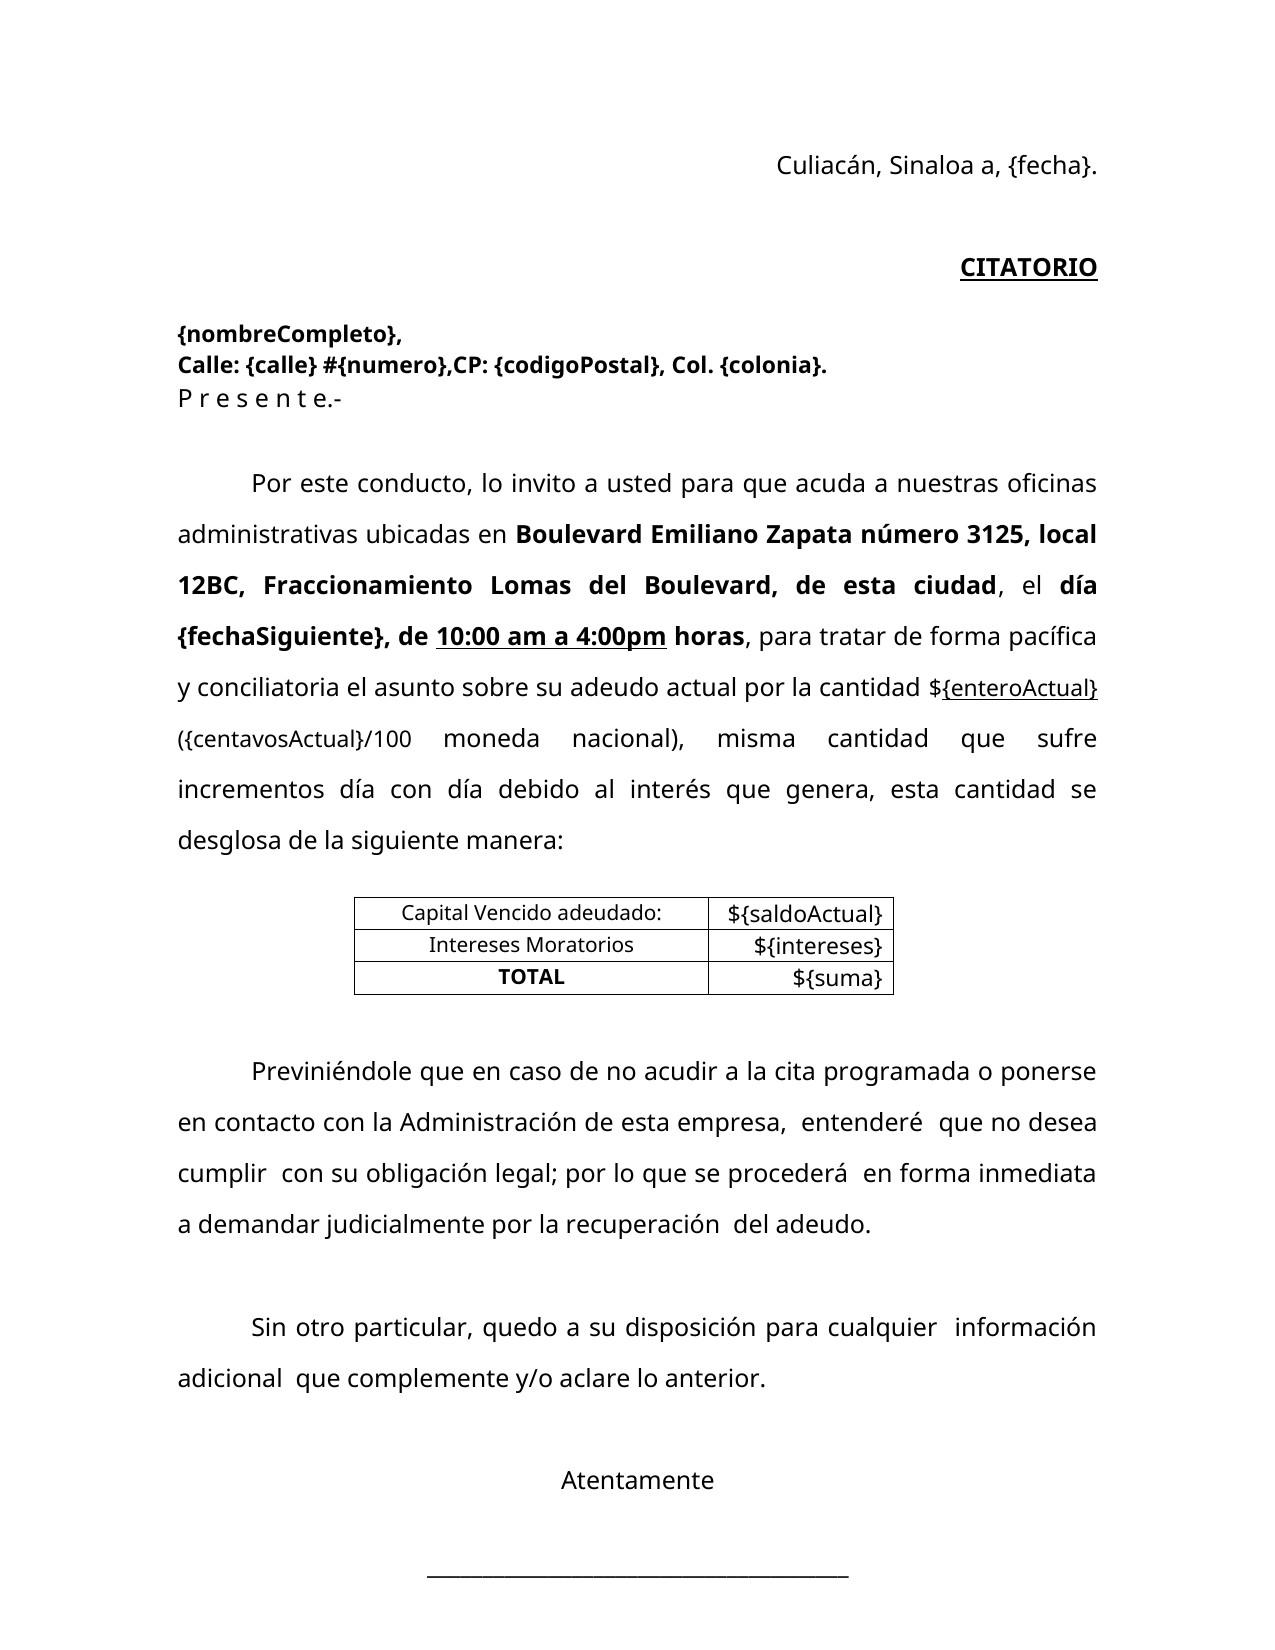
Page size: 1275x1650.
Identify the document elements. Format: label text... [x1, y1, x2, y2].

subtitle CITATORIO [177, 250, 1098, 284]
text Previniéndole que en caso de no acudir a la cita programada o ponerse en contacto con la Administración de esta empresa, entenderé que no desea cumplir con su obligación legal; por lo que se procederá en forma inmediata a demandar judicialmente por la recuperación del adeudo. [177, 1054, 1098, 1241]
table_cell Intereses Moratorios [355, 930, 708, 961]
subtitle Por este conducto, lo invito a usted para que acuda a nuestras oficinas administrativas ubicadas en Boulevard Emiliano Zapata número 3125, local 12BC, Fraccionamiento Lomas del Boulevard, de esta ciudad, el día {fechaSiguiente}, de 10:00 am a 4:00pm horas, para tratar de forma pacífica y conciliatoria el asunto sobre su adeudo actual por la cantidad ${enteroActual} ({centavosActual}/100 moneda nacional), misma cantidad que sufre incrementos día con día debido al interés que genera, esta cantidad se desglosa de la siguiente manera: [177, 466, 1098, 857]
text Sin otro particular, quedo a su disposición para cualquier información adicional que complemente y/o aclare lo anterior. [177, 1309, 1098, 1394]
table_header ${saldoActual} [709, 898, 893, 929]
subtitle Culiacán, Sinaloa a, {fecha}. [177, 148, 1098, 182]
subtitle P r e s e n t e.- [177, 381, 1098, 414]
table_cell ${intereses} [709, 930, 893, 961]
table_cell ${suma} [709, 962, 893, 993]
subtitle Calle: {calle} #{numero},CP: {codigoPostal}, Col. {colonia}. [177, 349, 1098, 381]
table_cell TOTAL [355, 962, 708, 993]
text ______________________________________ [177, 1547, 1098, 1582]
table_header Capital Vencido adeudado: [355, 898, 708, 929]
text Atentamente [177, 1462, 1098, 1496]
subtitle {nombreCompleto}, [177, 318, 1098, 349]
